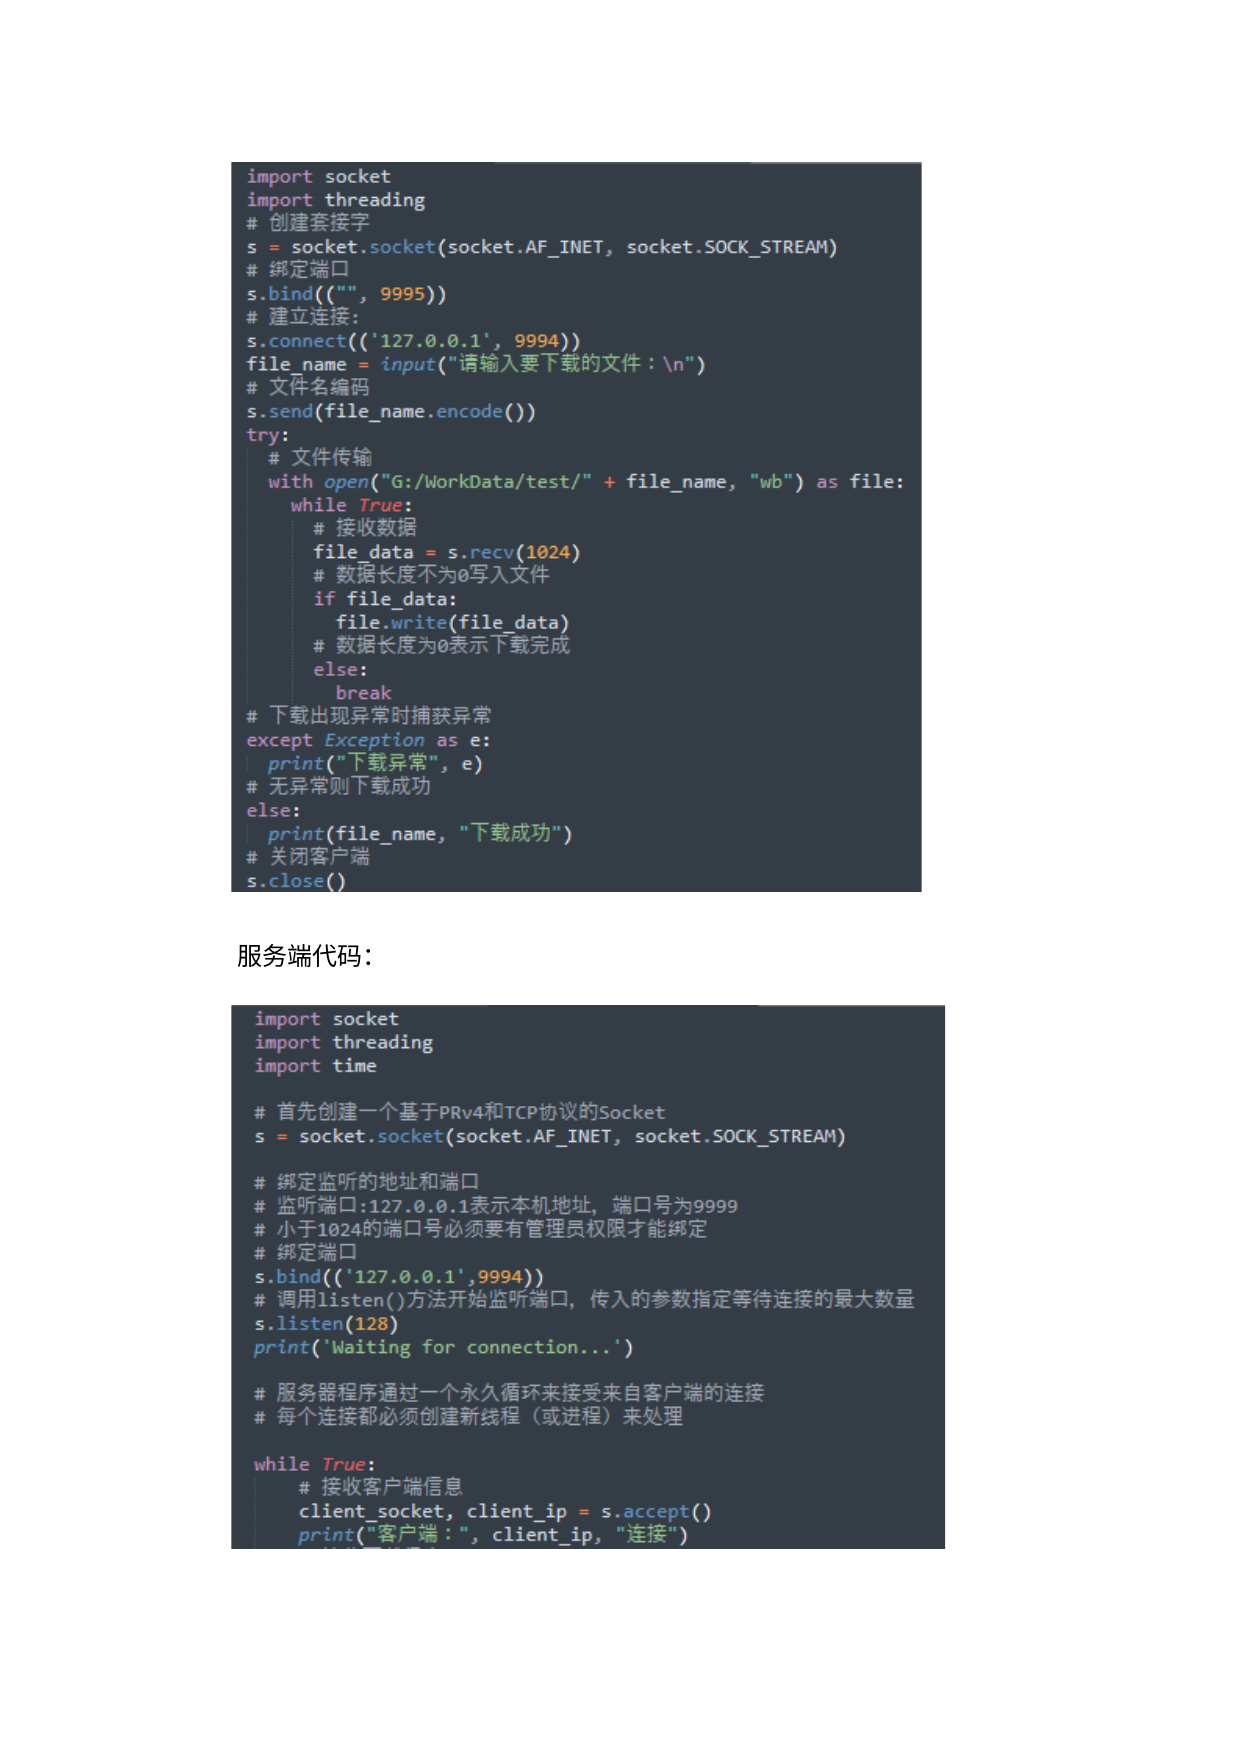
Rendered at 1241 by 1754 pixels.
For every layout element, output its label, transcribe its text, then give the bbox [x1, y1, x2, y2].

picture [231, 162, 922, 892]
picture [231, 1005, 946, 1549]
text 服务端代码： [187, 922, 1053, 987]
